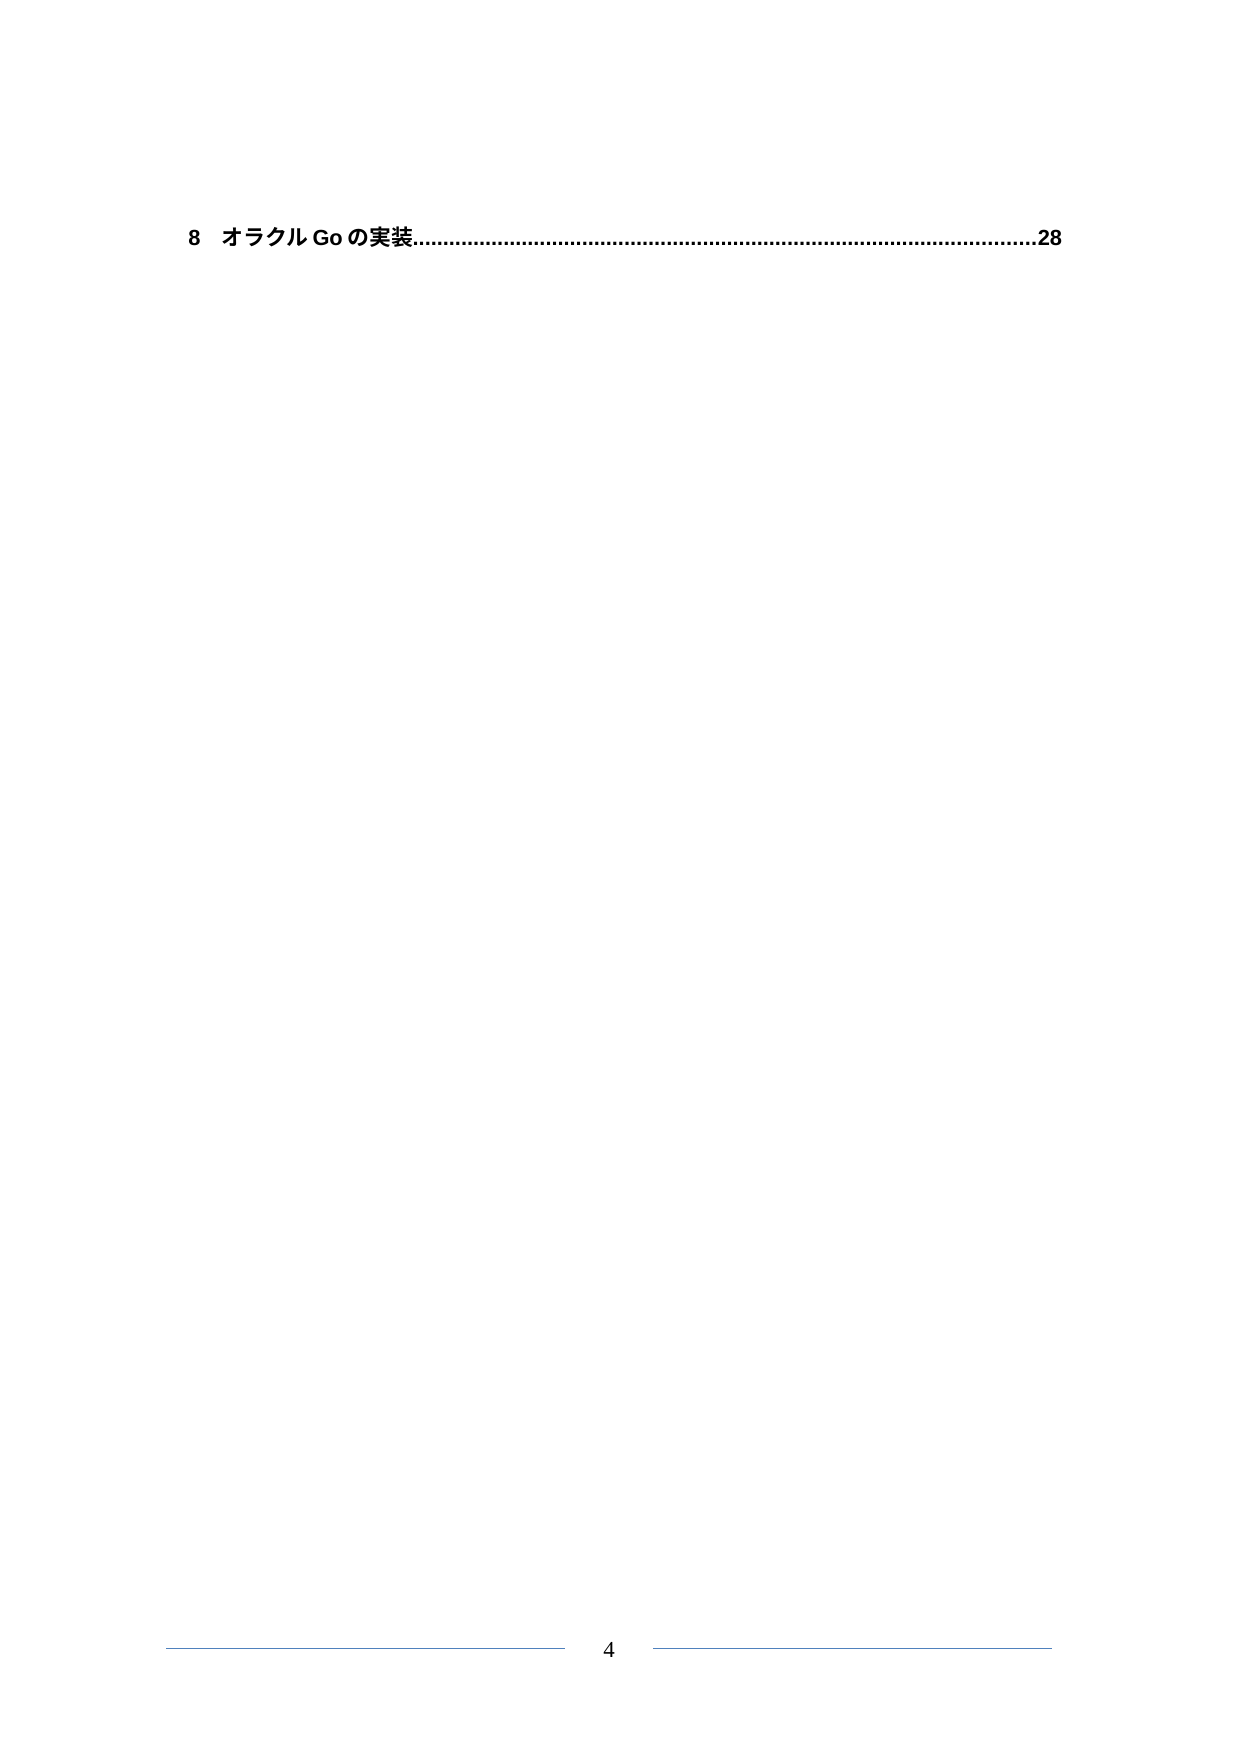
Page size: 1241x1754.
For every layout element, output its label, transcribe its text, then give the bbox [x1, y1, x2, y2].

text 8 オラクルGoの実装 28 [188, 217, 1063, 254]
